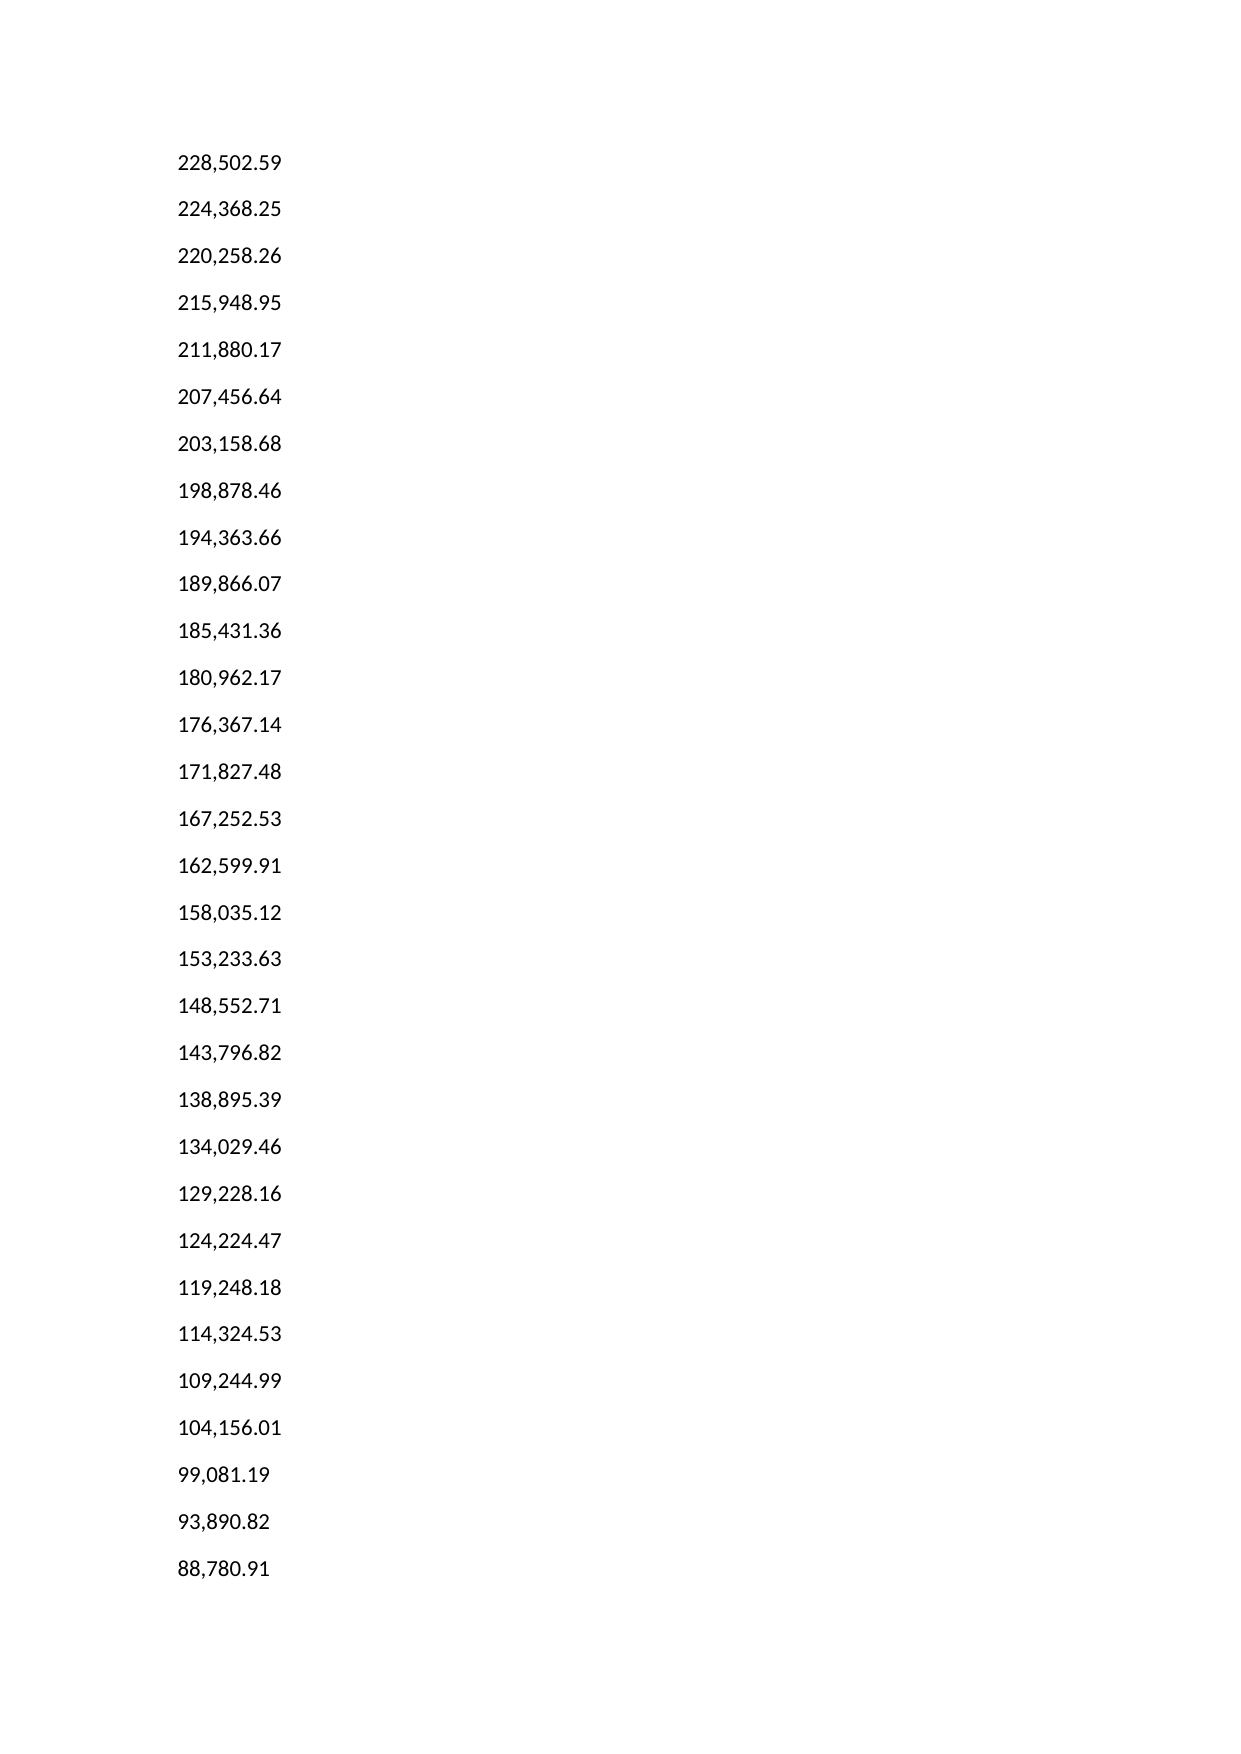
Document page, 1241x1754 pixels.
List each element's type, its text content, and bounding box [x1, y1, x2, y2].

text 104,156.01 [177, 1413, 1063, 1441]
text 176,367.14 [177, 710, 1063, 738]
text 138,895.39 [177, 1085, 1063, 1113]
text 148,552.71 [177, 991, 1063, 1019]
text 119,248.18 [177, 1273, 1063, 1301]
text 124,224.47 [177, 1226, 1063, 1254]
text 228,502.59 [177, 148, 1063, 176]
text 167,252.53 [177, 804, 1063, 832]
text 189,866.07 [177, 569, 1063, 597]
text 153,233.63 [177, 944, 1063, 972]
text 220,258.26 [177, 241, 1063, 269]
text 114,324.53 [177, 1319, 1063, 1347]
text 171,827.48 [177, 757, 1063, 785]
text 194,363.66 [177, 523, 1063, 551]
text 198,878.46 [177, 476, 1063, 504]
text 224,368.25 [177, 194, 1063, 222]
text 93,890.82 [177, 1507, 1063, 1535]
text 215,948.95 [177, 288, 1063, 316]
text 162,599.91 [177, 851, 1063, 879]
text 88,780.91 [177, 1554, 1063, 1582]
text 158,035.12 [177, 898, 1063, 926]
text 203,158.68 [177, 429, 1063, 457]
text 180,962.17 [177, 663, 1063, 691]
text 99,081.19 [177, 1460, 1063, 1488]
text 211,880.17 [177, 335, 1063, 363]
text 134,029.46 [177, 1132, 1063, 1160]
text 129,228.16 [177, 1179, 1063, 1207]
text 109,244.99 [177, 1366, 1063, 1394]
text 207,456.64 [177, 382, 1063, 410]
text 143,796.82 [177, 1038, 1063, 1066]
text 185,431.36 [177, 616, 1063, 644]
